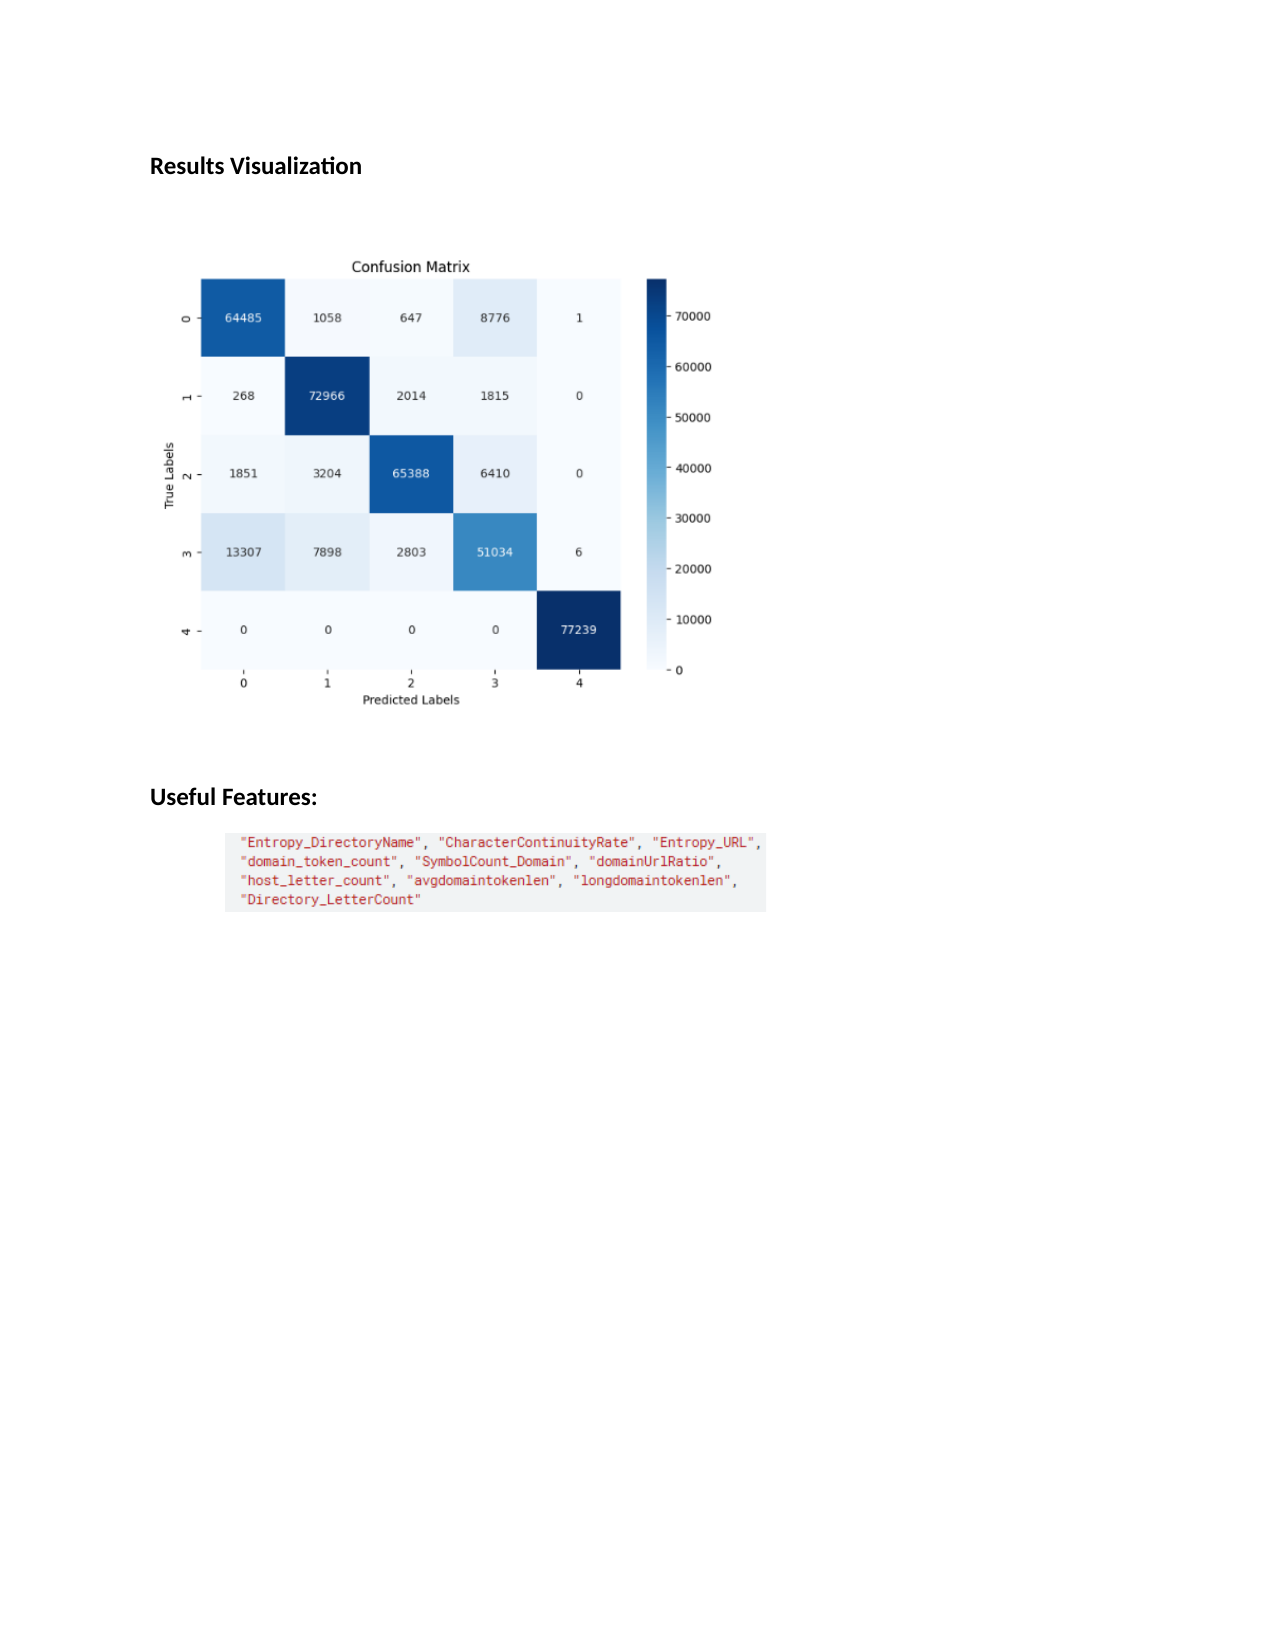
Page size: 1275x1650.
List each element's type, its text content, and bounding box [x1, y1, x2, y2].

text Results Visualization [150, 150, 1125, 181]
text Useful Features: [150, 781, 1125, 812]
picture [225, 833, 767, 912]
picture [150, 253, 726, 709]
